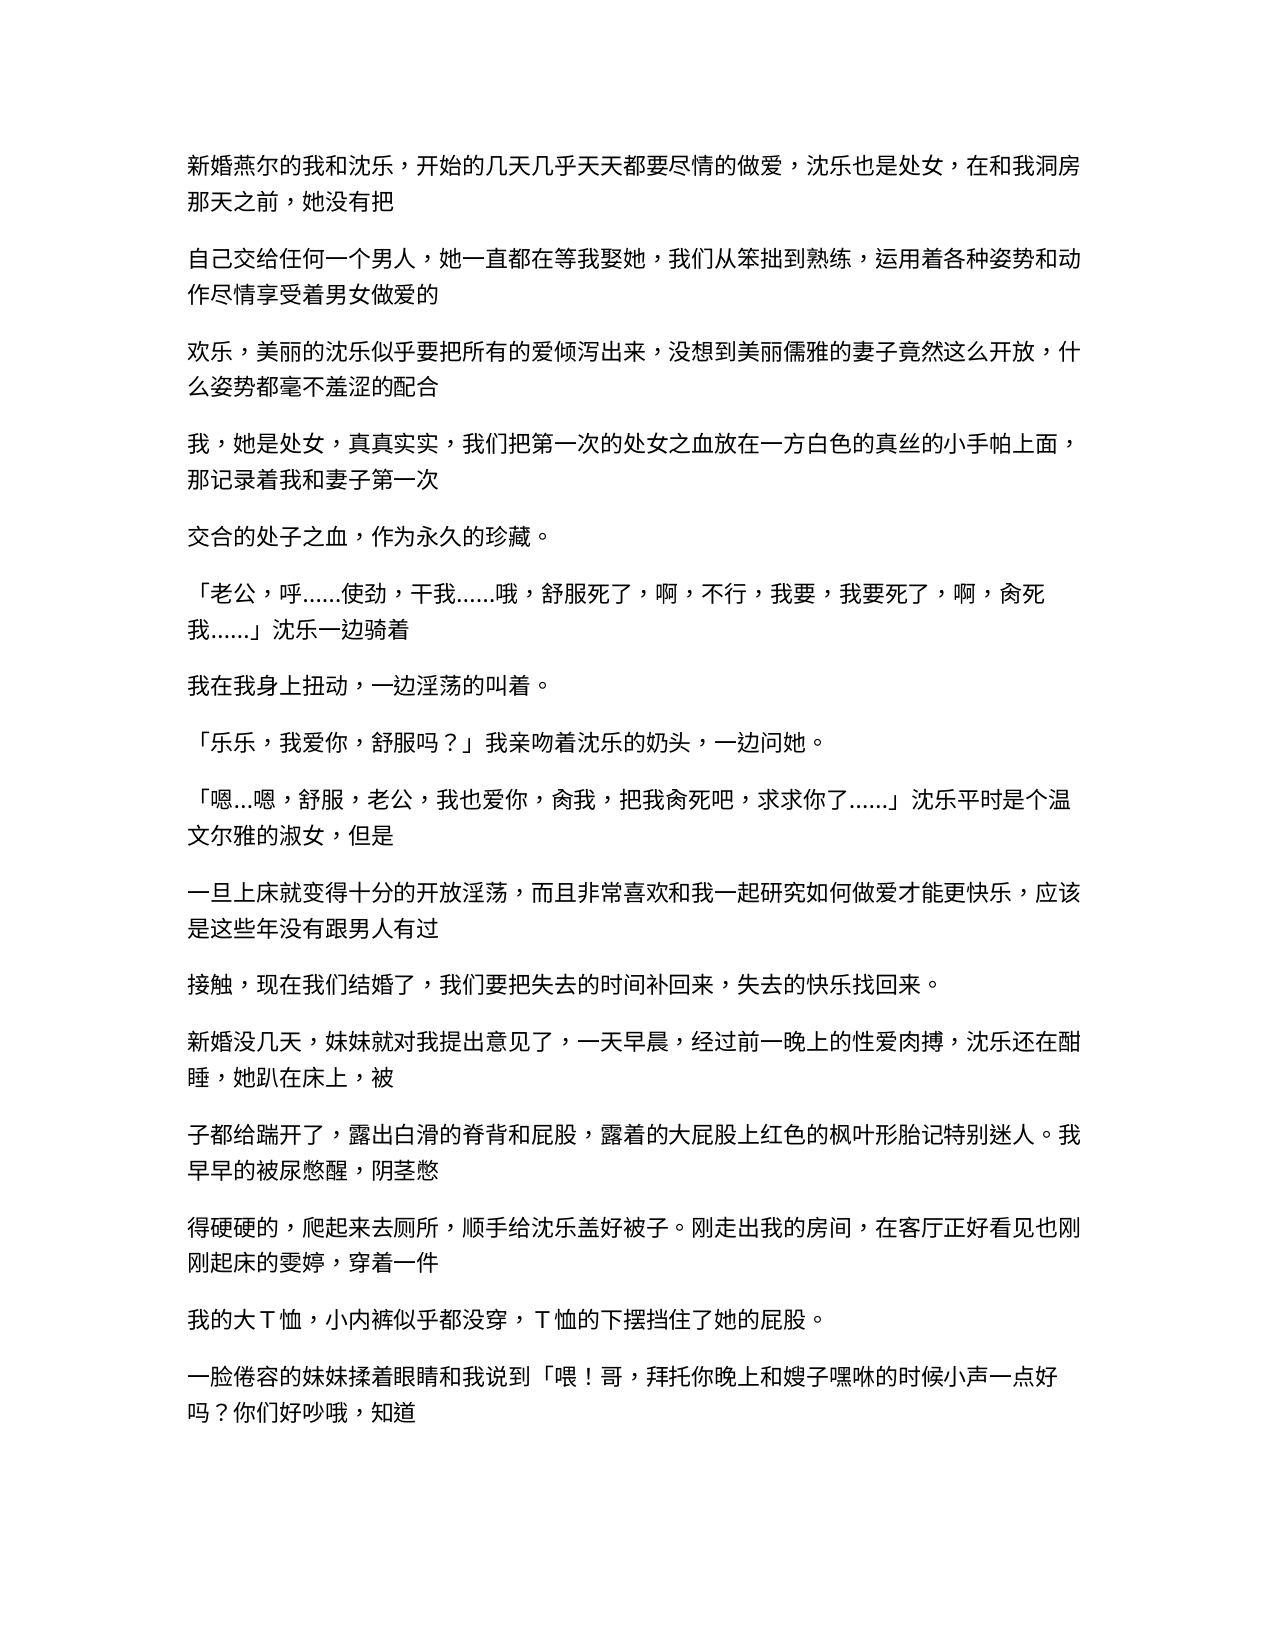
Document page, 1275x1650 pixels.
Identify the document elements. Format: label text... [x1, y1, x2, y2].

text 欢乐，美丽的沈乐似乎要把所有的爱倾泻出来，没想到美丽儒雅的妻子竟然这么开放，什么姿势都毫不羞涩的配合 [187, 335, 1087, 403]
text 我的大Ｔ恤，小内裤似乎都没穿，Ｔ恤的下摆挡住了她的屁股。 [187, 1304, 1087, 1335]
text 接触，现在我们结婚了，我们要把失去的时间补回来，失去的快乐找回来。 [187, 969, 1087, 1001]
text 一旦上床就变得十分的开放淫荡，而且非常喜欢和我一起研究如何做爱才能更快乐，应该是这些年没有跟男人有过 [187, 877, 1087, 944]
text 一脸倦容的妹妹揉着眼睛和我说到「喂！哥，拜托你晚上和嫂子嘿咻的时候小声一点好吗？你们好吵哦，知道 [187, 1361, 1087, 1428]
text 新婚没几天，妹妹就对我提出意见了，一天早晨，经过前一晚上的性爱肉搏，沈乐还在酣睡，她趴在床上，被 [187, 1026, 1087, 1093]
text 交合的处子之血，作为永久的珍藏。 [187, 521, 1087, 552]
text 我在我身上扭动，一边淫荡的叫着。 [187, 670, 1087, 702]
text 得硬硬的，爬起来去厕所，顺手给沈乐盖好被子。刚走出我的房间，在客厅正好看见也刚刚起床的雯婷，穿着一件 [187, 1211, 1087, 1279]
text 新婚燕尔的我和沈乐，开始的几天几乎天天都要尽情的做爱，沈乐也是处女，在和我洞房那天之前，她没有把 [187, 150, 1087, 217]
text 子都给踹开了，露出白滑的脊背和屁股，露着的大屁股上红色的枫叶形胎记特别迷人。我早早的被尿憋醒，阴茎憋 [187, 1119, 1087, 1186]
text 「乐乐，我爱你，舒服吗？」我亲吻着沈乐的奶头，一边问她。 [187, 727, 1087, 758]
text 自己交给任何一个男人，她一直都在等我娶她，我们从笨拙到熟练，运用着各种姿势和动作尽情享受着男女做爱的 [187, 243, 1087, 310]
text 「嗯…嗯，舒服，老公，我也爱你，肏我，把我肏死吧，求求你了……」沈乐平时是个温文尔雅的淑女，但是 [187, 784, 1087, 851]
text 「老公，呼……使劲，干我……哦，舒服死了，啊，不行，我要，我要死了，啊，肏死我……」沈乐一边骑着 [187, 578, 1087, 645]
text 我，她是处女，真真实实，我们把第一次的处女之血放在一方白色的真丝的小手帕上面，那记录着我和妻子第一次 [187, 428, 1087, 495]
